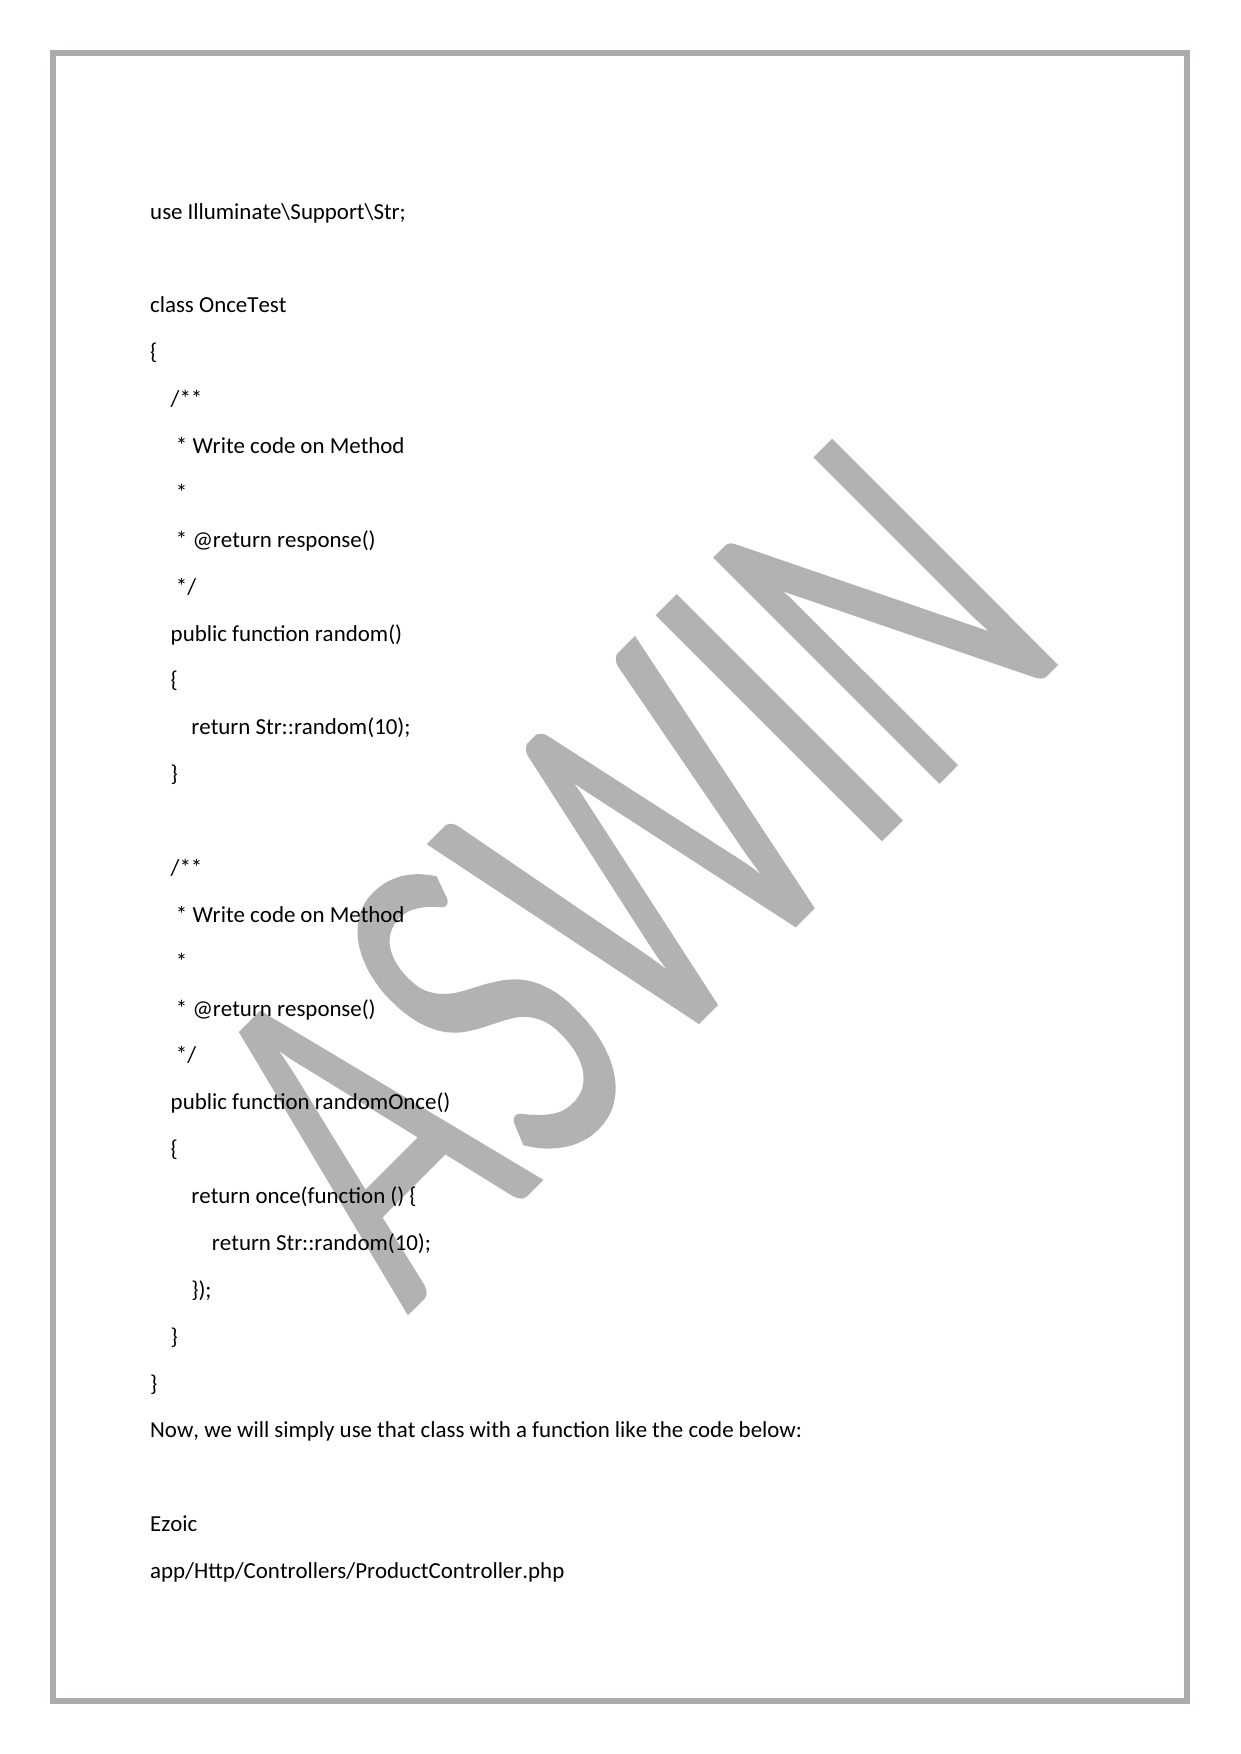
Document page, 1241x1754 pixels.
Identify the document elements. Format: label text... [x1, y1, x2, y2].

text */ [150, 1041, 1090, 1069]
text * @return response() [150, 525, 1090, 553]
text { [150, 1134, 1090, 1162]
text return once(function () { [150, 1181, 1090, 1209]
text * [150, 947, 1090, 975]
text * Write code on Method [150, 900, 1090, 928]
text Ezoic [150, 1509, 1090, 1537]
text /** [150, 853, 1090, 881]
text public function randomOnce() [150, 1087, 1090, 1116]
text * [150, 478, 1090, 506]
text { [150, 666, 1090, 694]
text Now, we will simply use that class with a function like the code below: [150, 1416, 1090, 1444]
text use Illuminate\Support\Str; [150, 197, 1090, 225]
text */ [150, 572, 1090, 600]
text } [150, 1322, 1090, 1350]
text return Str::random(10); [150, 712, 1090, 741]
text { [150, 337, 1090, 366]
text public function random() [150, 619, 1090, 647]
text /** [150, 384, 1090, 412]
text }); [150, 1275, 1090, 1303]
text } [150, 759, 1090, 787]
text class OnceTest [150, 291, 1090, 319]
text * Write code on Method [150, 431, 1090, 459]
text app/Http/Controllers/ProductController.php [150, 1556, 1090, 1584]
text return Str::random(10); [150, 1228, 1090, 1256]
text } [150, 1369, 1090, 1397]
text * @return response() [150, 994, 1090, 1022]
